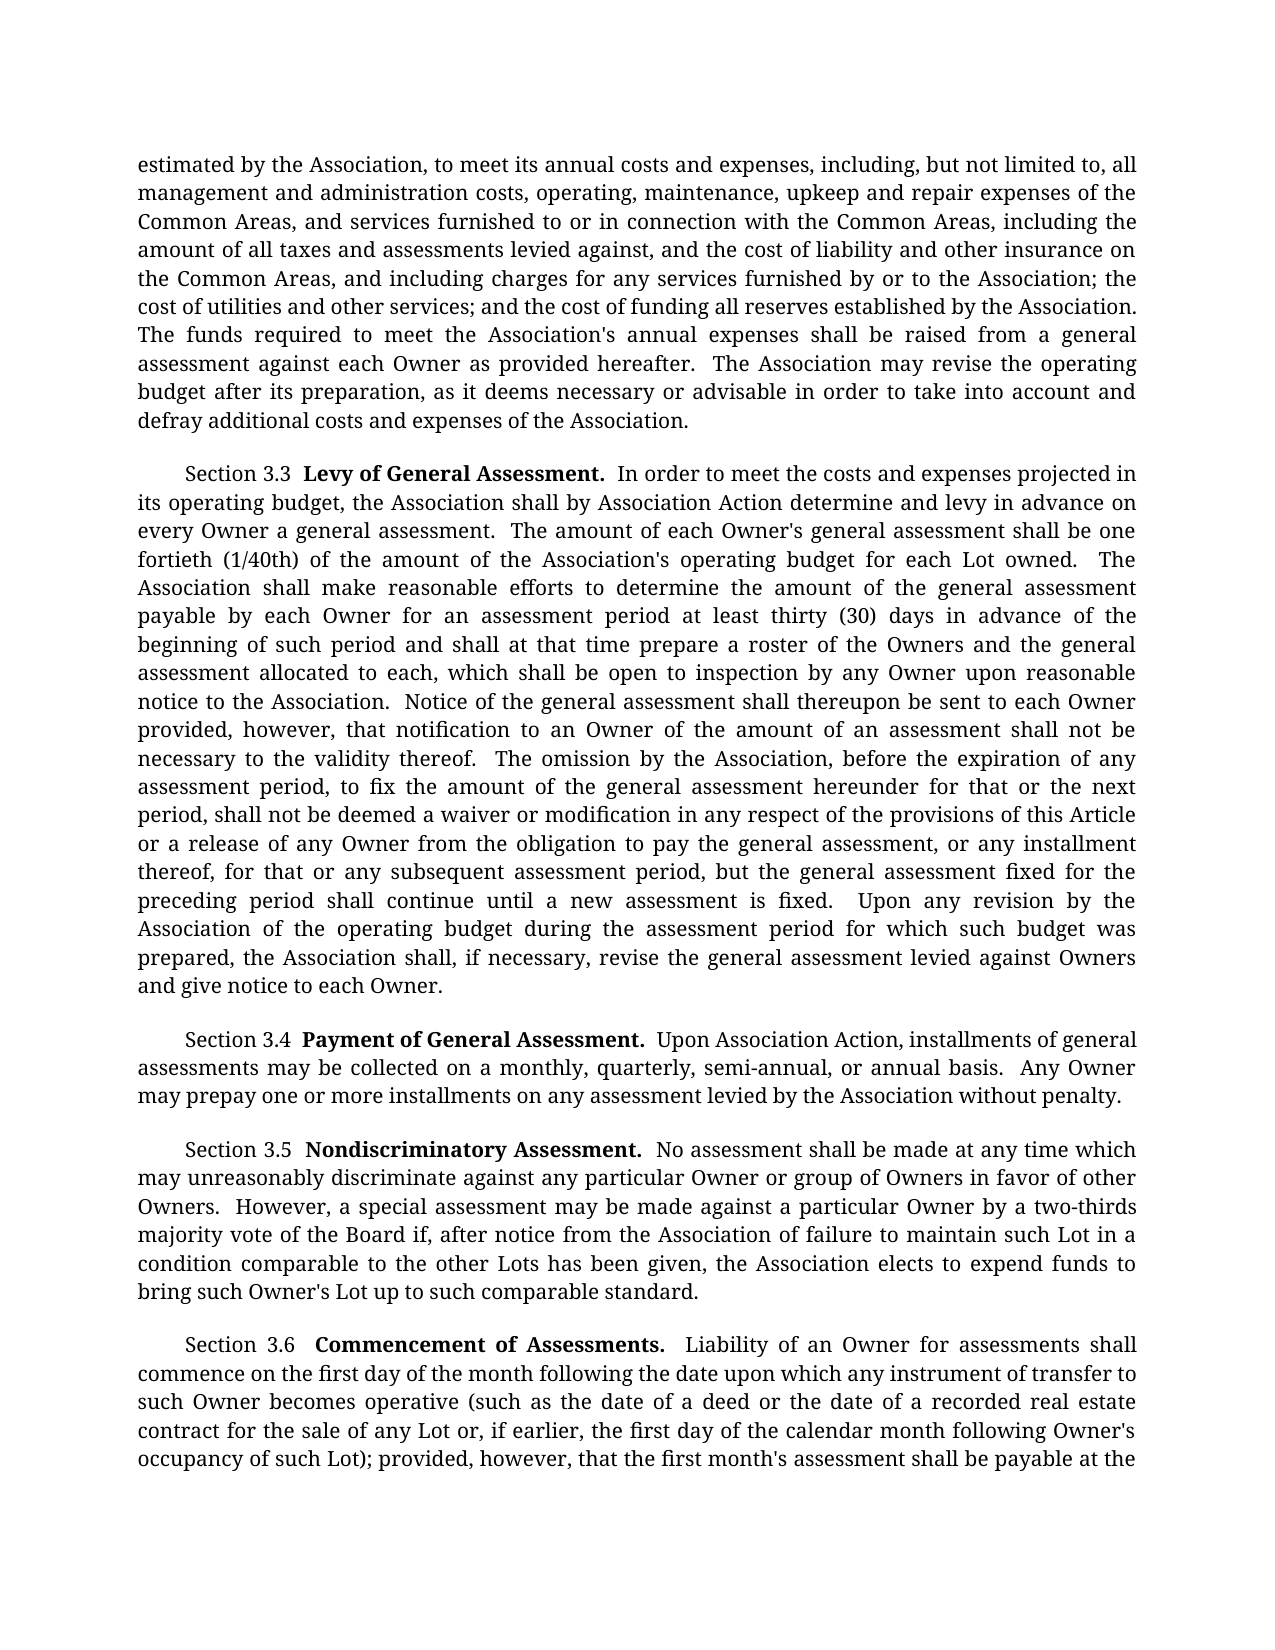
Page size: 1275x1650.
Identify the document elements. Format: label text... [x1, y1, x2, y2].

text Section 3.5 Nondiscriminatory Assessment. No assessment shall be made at any time which may unreasonably discriminate against any particular Owner or group of Owners in favor of other Owners. However, a special assessment may be made against a particular Owner by a two-thirds majority vote of the Board if, after notice from the Association of failure to maintain such Lot in a condition comparable to the other Lots has been given, the Association elects to expend funds to bring such Owner's Lot up to such comparable standard. [137, 1135, 1138, 1306]
text Section 3.4 Payment of General Assessment. Upon Association Action, installments of general assessments may be collected on a monthly, quarterly, semi-annual, or annual basis. Any Owner may prepay one or more installments on any assessment levied by the Association without penalty. [137, 1025, 1138, 1110]
text Section 3.3 Levy of General Assessment. In order to meet the costs and expenses projected in its operating budget, the Association shall by Association Action determine and levy in advance on every Owner a general assessment. The amount of each Owner's general assessment shall be one fortieth (1/40th) of the amount of the Association's operating budget for each Lot owned. The Association shall make reasonable efforts to determine the amount of the general assessment payable by each Owner for an assessment period at least thirty (30) days in advance of the beginning of such period and shall at that time prepare a roster of the Owners and the general assessment allocated to each, which shall be open to inspection by any Owner upon reasonable notice to the Association. Notice of the general assessment shall thereupon be sent to each Owner provided, however, that notification to an Owner of the amount of an assessment shall not be necessary to the validity thereof. The omission by the Association, before the expiration of any assessment period, to fix the amount of the general assessment hereunder for that or the next period, shall not be deemed a waiver or modification in any respect of the provisions of this Article or a release of any Owner from the obligation to pay the general assessment, or any installment thereof, for that or any subsequent assessment period, but the general assessment fixed for the preceding period shall continue until a new assessment is fixed. Upon any revision by the Association of the operating budget during the assessment period for which such budget was prepared, the Association shall, if necessary, revise the general assessment levied against Owners and give notice to each Owner. [137, 459, 1138, 1000]
